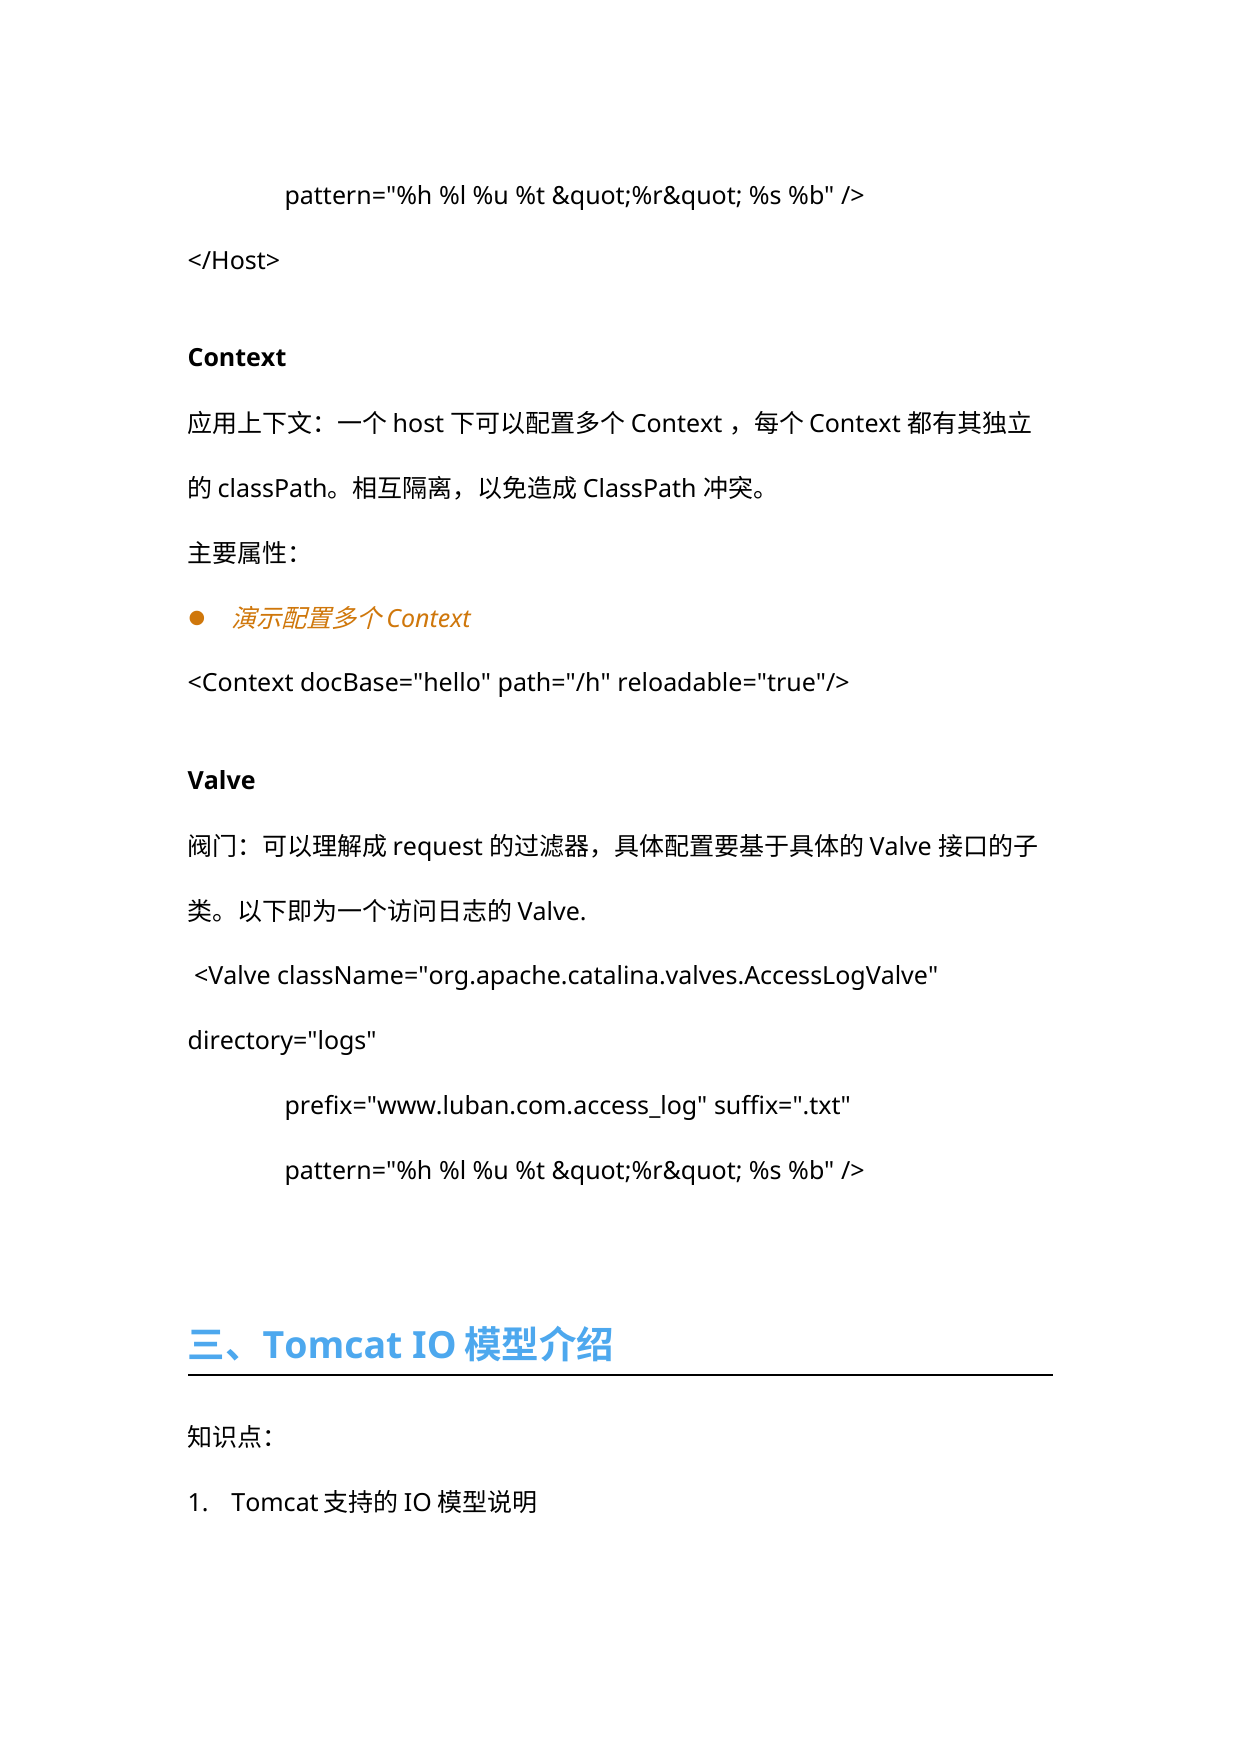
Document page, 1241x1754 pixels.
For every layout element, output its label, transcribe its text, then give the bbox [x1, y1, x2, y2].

text <Valve className="org.apache.catalina.valves.AccessLogValve" directory="logs" [187, 942, 1053, 1072]
text </Host> [187, 227, 1053, 292]
text pattern="%h %l %u %t &quot;%r&quot; %s %b" /> [187, 162, 1053, 227]
text <Context docBase="hello" path="/h" reloadable="true"/> [187, 649, 1053, 714]
text 知识点： [187, 1403, 1053, 1468]
list 演示配置多个Context [187, 584, 1053, 649]
text 主要属性： [187, 519, 1053, 584]
text Valve [187, 747, 1053, 812]
text 应用上下文：一个host 下可以配置多个Context ，每个Context 都有其独立的classPath。相互隔离，以免造成ClassPath 冲突。 [187, 389, 1053, 519]
text pattern="%h %l %u %t &quot;%r&quot; %s %b" /> [187, 1137, 1053, 1202]
list Tomcat支持的IO模型说明 [187, 1468, 1053, 1533]
text 阀门：可以理解成request 的过滤器，具体配置要基于具体的Valve 接口的子类。以下即为一个访问日志的Valve. [187, 812, 1053, 942]
text prefix="www.luban.com.access_log" suffix=".txt" [187, 1072, 1053, 1137]
text 三、Tomcat IO模型介绍 [187, 1309, 1053, 1376]
text Context [187, 324, 1053, 389]
